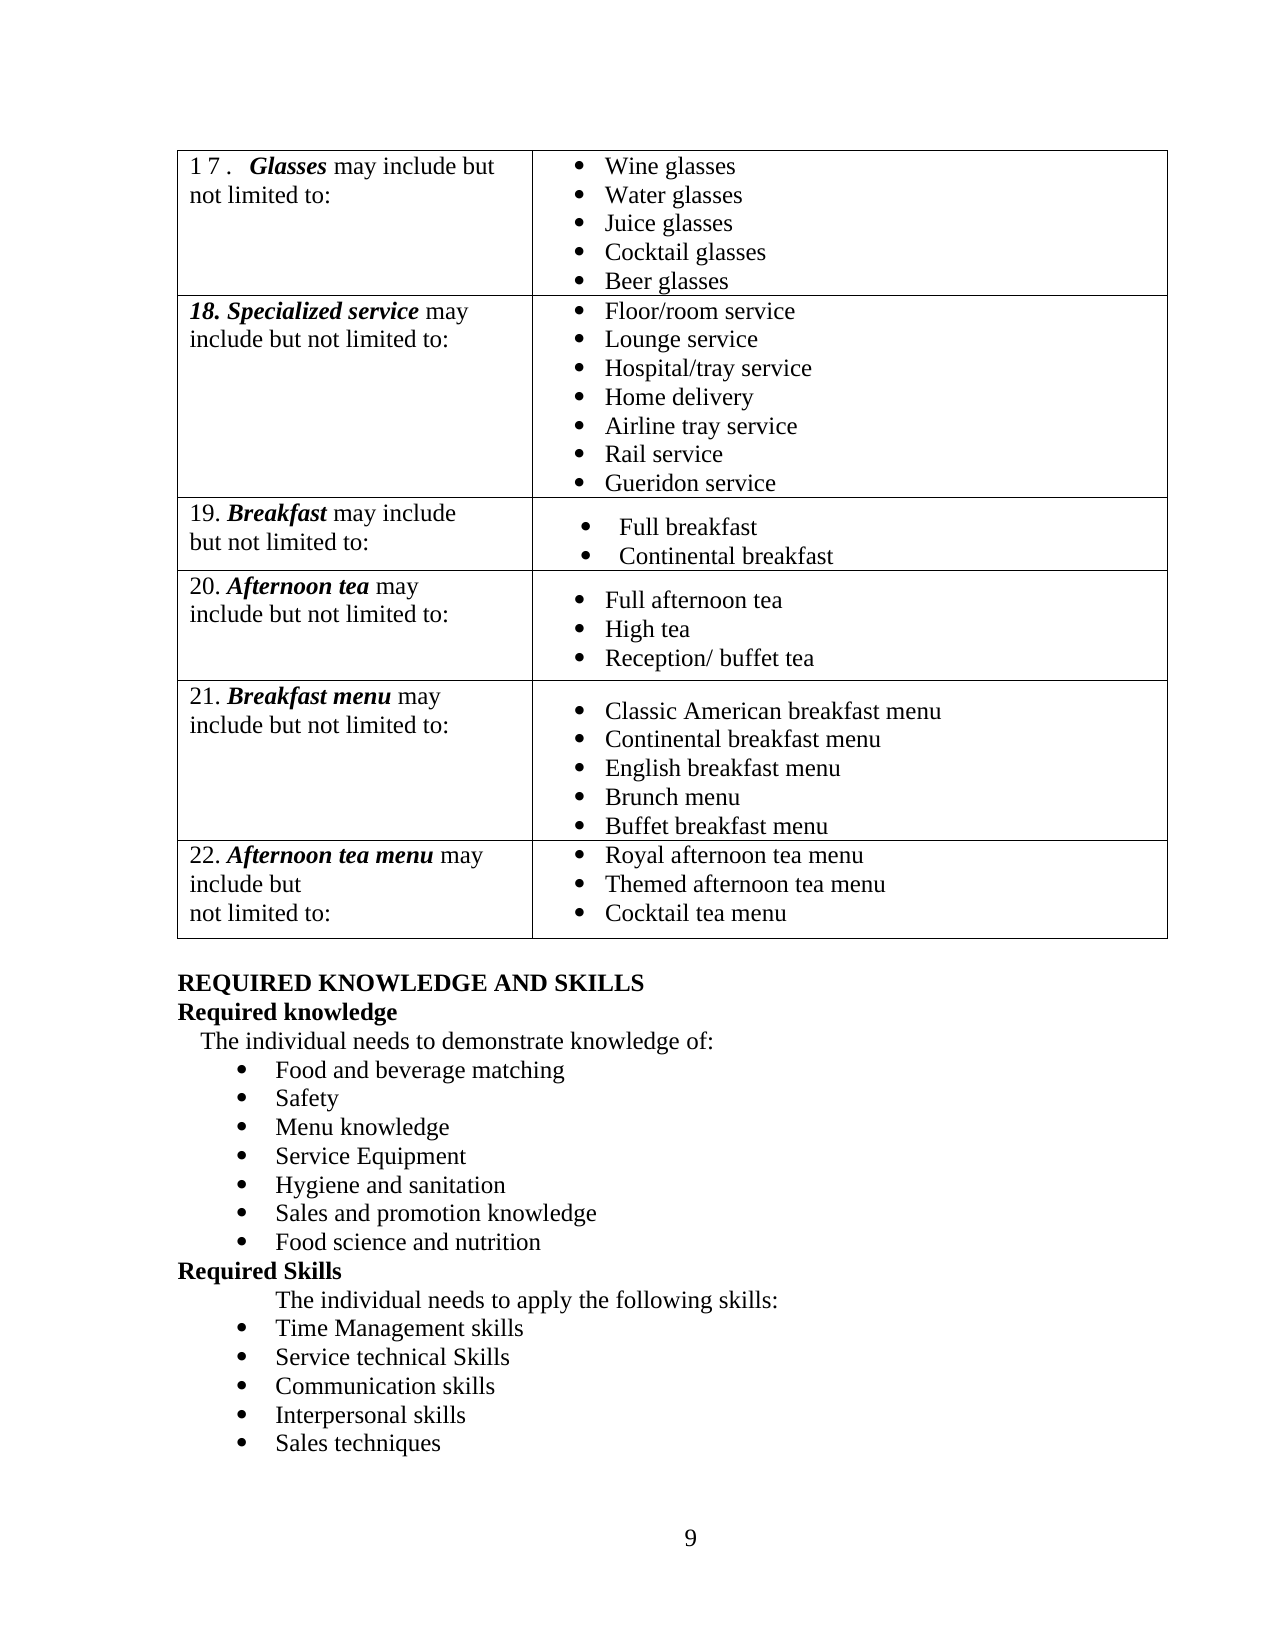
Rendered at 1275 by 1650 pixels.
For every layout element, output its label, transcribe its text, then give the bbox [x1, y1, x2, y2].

list Communication skills [237, 1371, 1167, 1400]
list Safety [237, 1083, 1167, 1112]
table_cell Afternoon tea may include but not limited to: [178, 571, 532, 680]
list Service Equipment [237, 1141, 1167, 1170]
table_cell Full afternoon tea High tea Reception/ buffet tea [533, 571, 1167, 680]
table_cell Specialized service may include but not limited to: [178, 296, 532, 497]
table_cell Full breakfast Continental breakfast [533, 498, 1167, 570]
list Food science and nutrition [237, 1227, 1167, 1256]
table_cell Breakfast may include but not limited to: [178, 498, 532, 570]
list Interpersonal skills [237, 1400, 1167, 1428]
list Hygiene and sanitation [237, 1170, 1167, 1198]
table_cell Floor/room service Lounge service Hospital/tray service Home delivery Airline tray service Rail service Gueridon service [533, 296, 1167, 497]
table_cell Wine glasses Water glasses Juice glasses Cocktail glasses Beer glasses [533, 151, 1167, 295]
table_cell Afternoon tea menu may include but not limited to: [178, 841, 532, 938]
table_cell Royal afternoon tea menu Themed afternoon tea menu Cocktail tea menu [533, 841, 1167, 938]
text The individual needs to demonstrate knowledge of: [200, 1026, 1167, 1055]
table_cell Glasses may include but not limited to: [178, 151, 532, 295]
table_cell Classic American breakfast menu Continental breakfast menu English breakfast menu Brunch menu Buffet breakfast menu [533, 681, 1167, 839]
list Sales and promotion knowledge [237, 1198, 1167, 1227]
list Menu knowledge [237, 1112, 1167, 1141]
table_cell Breakfast menu may include but not limited to: [178, 681, 532, 839]
text Required Skills [177, 1256, 1167, 1285]
list Service technical Skills [237, 1342, 1167, 1371]
text Required knowledge [177, 997, 1167, 1026]
list Time Management skills [237, 1313, 1167, 1342]
list Sales techniques [237, 1428, 1167, 1457]
text The individual needs to apply the following skills: [275, 1285, 1167, 1313]
list Food and beverage matching [237, 1055, 1167, 1083]
text REQUIRED KNOWLEDGE AND SKILLS [177, 968, 1167, 997]
